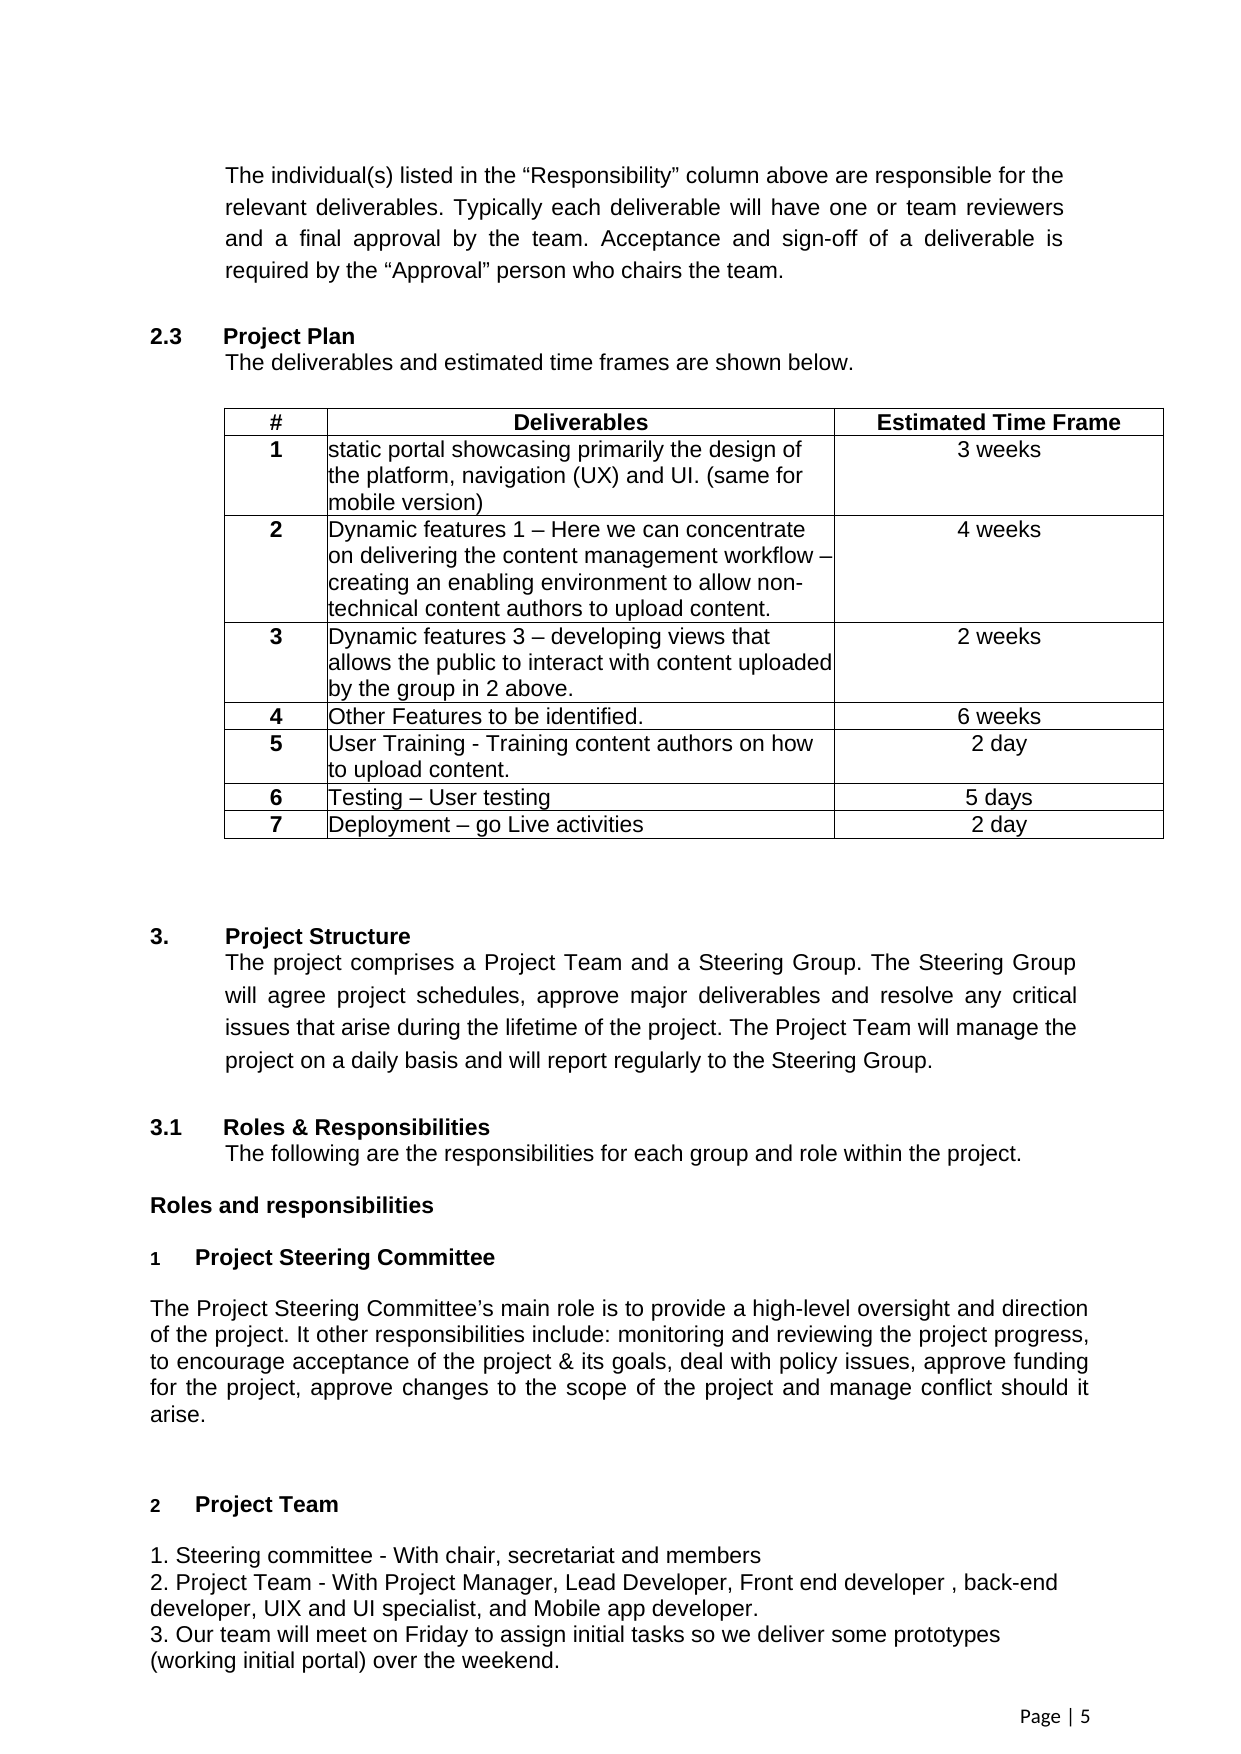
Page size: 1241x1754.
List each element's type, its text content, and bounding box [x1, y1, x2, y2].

table_cell 1 [225, 436, 327, 515]
table_cell User Training - Training content authors on how to upload content. [328, 730, 834, 783]
table_header # [225, 409, 327, 435]
subtitle Project Steering Committee [150, 1244, 1090, 1270]
list Project Structure [150, 923, 1090, 949]
table_cell 6 weeks [835, 703, 1163, 729]
subtitle Project Team [150, 1491, 1090, 1517]
table_cell static portal showcasing primarily the design of the platform, navigation (UX) and UI. (same for mobile version) [328, 436, 834, 515]
table_cell 7 [225, 811, 327, 838]
table_cell 6 [225, 784, 327, 810]
text Roles and responsibilities [150, 1192, 1090, 1219]
text The deliverables and estimated time frames are shown below. [150, 349, 1090, 376]
table_cell 2 day [835, 811, 1163, 838]
table_cell 2 weeks [835, 623, 1163, 702]
text 2.3 Project Plan [150, 323, 1090, 349]
table_cell Dynamic features 1 – Here we can concentrate on delivering the content management workflow – creating an enabling environment to allow non-technical content authors to upload content. [328, 516, 834, 622]
table_cell 2 [225, 516, 327, 622]
table_cell 5 days [835, 784, 1163, 810]
table_cell 4 weeks [835, 516, 1163, 622]
table_header Deliverables [328, 409, 834, 435]
text 3.1 Roles & Responsibilities [150, 1114, 1090, 1141]
table_cell 5 [225, 730, 327, 783]
table_cell Testing – User testing [328, 784, 834, 810]
table_cell Dynamic features 3 – developing views that allows the public to interact with content uploaded by the group in 2 above. [328, 623, 834, 702]
table_cell Deployment – go Live activities [328, 811, 834, 838]
table_header Estimated Time Frame [835, 409, 1163, 435]
table_cell Other Features to be identified. [328, 703, 834, 729]
table_cell 3 [225, 623, 327, 702]
text 1. Steering committee - With chair, secretariat and members [150, 1542, 1090, 1568]
table_cell 4 [225, 703, 327, 729]
table_cell 3 weeks [835, 436, 1163, 515]
table_cell 2 day [835, 730, 1163, 783]
text The Project Steering Committee’s main role is to provide a high-level oversight and direction of the project. It other responsibilities include: monitoring and reviewing the project progress, to encourage acceptance of the project & its goals, deal with policy issues, approve funding for the project, approve changes to the scope of the project and manage conflict should it arise. [150, 1295, 1090, 1427]
text The project comprises a Project Team and a Steering Group. The Steering Group will agree project schedules, approve major deliverables and resolve any critical issues that arise during the lifetime of the project. The Project Team will manage the project on a daily basis and will report regularly to the Steering Group. [225, 949, 1078, 1073]
text 2. Project Team - With Project Manager, Lead Developer, Front end developer , back-end developer, UIX and UI specialist, and Mobile app developer. [150, 1568, 1090, 1621]
text 3. Our team will meet on Friday to assign initial tasks so we deliver some prototypes (working initial portal) over the weekend. [150, 1621, 1090, 1674]
text The following are the responsibilities for each group and role within the project. [225, 1141, 1080, 1166]
text The individual(s) listed in the “Responsibility” column above are responsible for the relevant deliverables. Typically each deliverable will have one or team reviewers and a final approval by the team. Acceptance and sign-off of a deliverable is required by the “Approval” person who chairs the team. [225, 162, 1064, 283]
